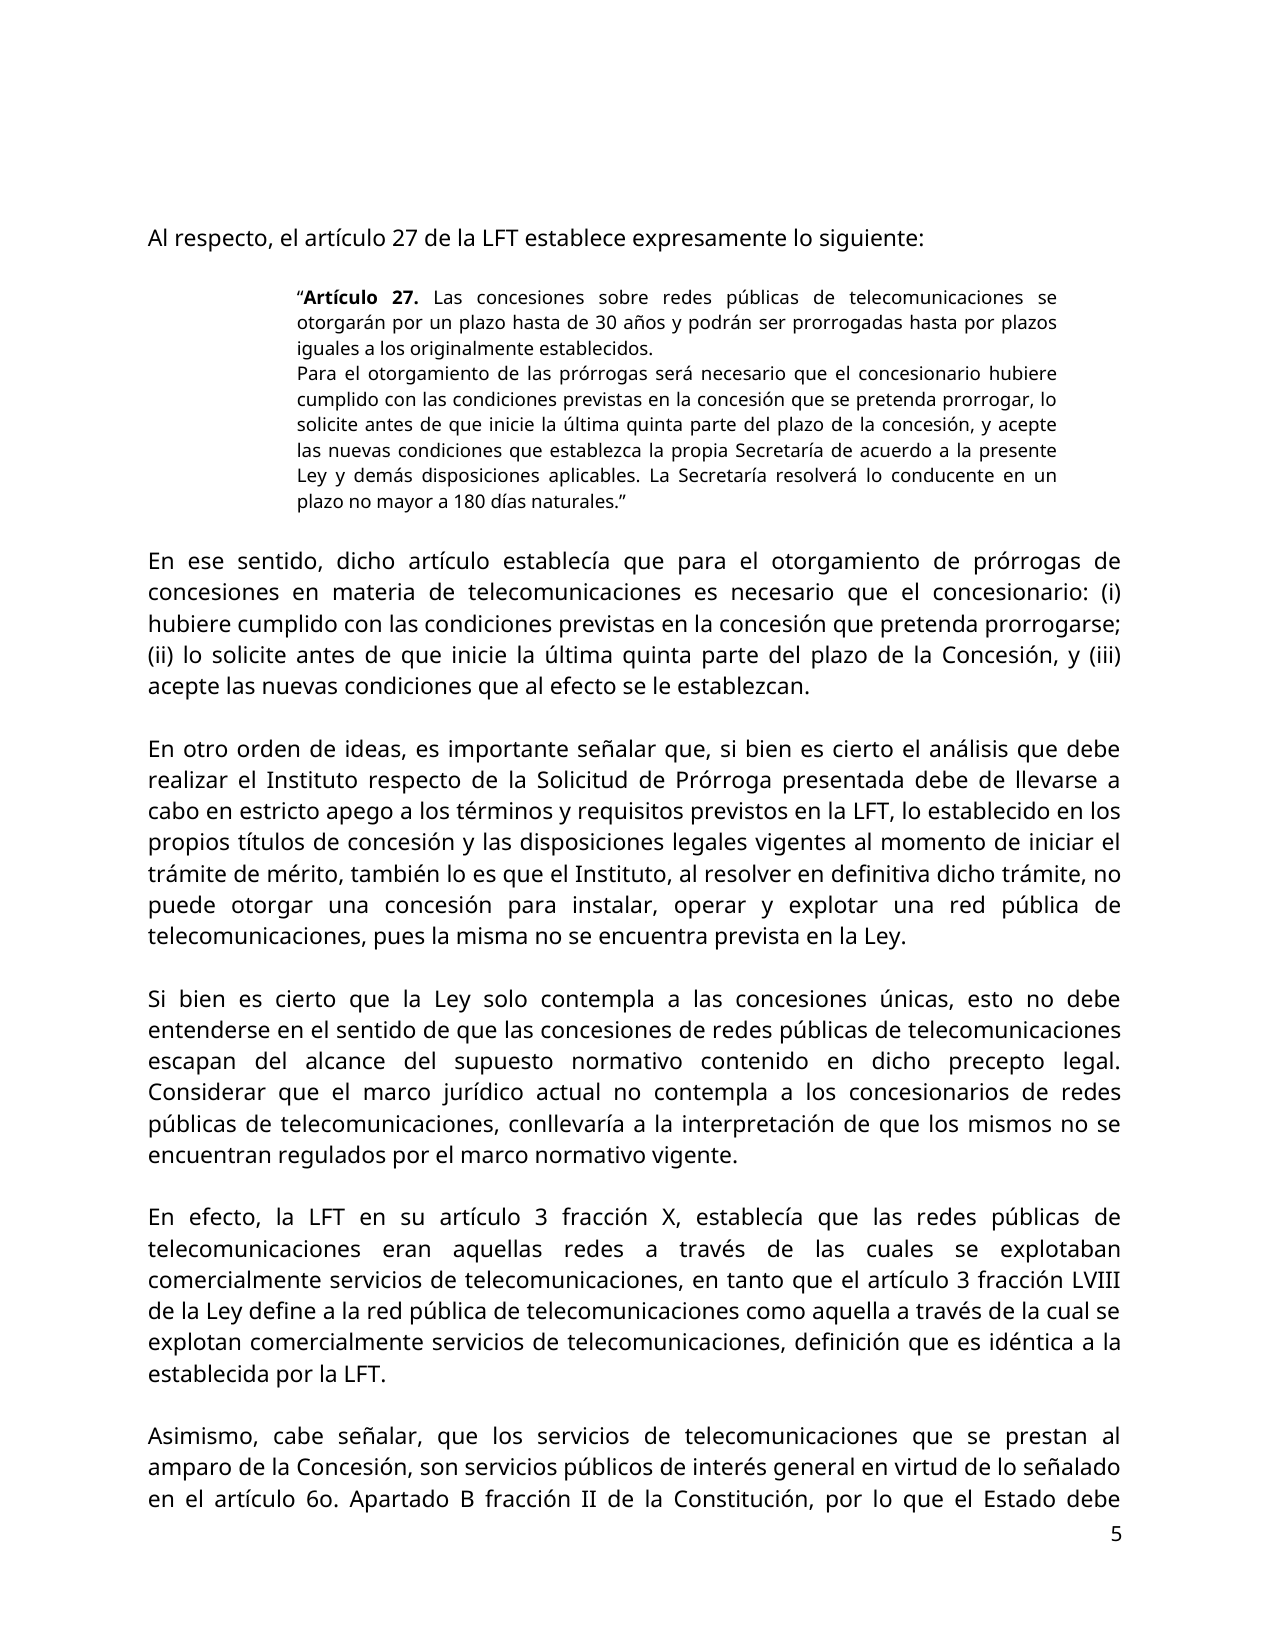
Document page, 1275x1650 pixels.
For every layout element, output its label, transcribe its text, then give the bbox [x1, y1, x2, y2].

text En otro orden de ideas, es importante señalar que, si bien es cierto el análisis que debe realizar el Instituto respecto de la Solicitud de Prórroga presentada debe de llevarse a cabo en estricto apego a los términos y requisitos previstos en la LFT, lo establecido en los propios títulos de concesión y las disposiciones legales vigentes al momento de iniciar el trámite de mérito, también lo es que el Instituto, al resolver en definitiva dicho trámite, no puede otorgar una concesión para instalar, operar y explotar una red pública de telecomunicaciones, pues la misma no se encuentra prevista en la Ley. [148, 732, 1122, 951]
text En efecto, la LFT en su artículo 3 fracción X, establecía que las redes públicas de telecomunicaciones eran aquellas redes a través de las cuales se explotaban comercialmente servicios de telecomunicaciones, en tanto que el artículo 3 fracción LVIII de la Ley define a la red pública de telecomunicaciones como aquella a través de la cual se explotan comercialmente servicios de telecomunicaciones, definición que es idéntica a la establecida por la LFT. [148, 1201, 1122, 1389]
text “Artículo 27. Las concesiones sobre redes públicas de telecomunicaciones se otorgarán por un plazo hasta de 30 años y podrán ser prorrogadas hasta por plazos iguales a los originalmente establecidos. [297, 284, 1058, 361]
text Si bien es cierto que la Ley solo contempla a las concesiones únicas, esto no debe entenderse en el sentido de que las concesiones de redes públicas de telecomunicaciones escapan del alcance del supuesto normativo contenido en dicho precepto legal. Considerar que el marco jurídico actual no contempla a los concesionarios de redes públicas de telecomunicaciones, conllevaría a la interpretación de que los mismos no se encuentran regulados por el marco normativo vigente. [148, 982, 1122, 1170]
text Al respecto, el artículo 27 de la LFT establece expresamente lo siguiente: [148, 222, 1122, 253]
text Para el otorgamiento de las prórrogas será necesario que el concesionario hubiere cumplido con las condiciones previstas en la concesión que se pretenda prorrogar, lo solicite antes de que inicie la última quinta parte del plazo de la concesión, y acepte las nuevas condiciones que establezca la propia Secretaría de acuerdo a la presente Ley y demás disposiciones aplicables. La Secretaría resolverá lo conducente en un plazo no mayor a 180 días naturales.” [297, 361, 1058, 514]
text En ese sentido, dicho artículo establecía que para el otorgamiento de prórrogas de concesiones en materia de telecomunicaciones es necesario que el concesionario: (i) hubiere cumplido con las condiciones previstas en la concesión que pretenda prorrogarse; (ii) lo solicite antes de que inicie la última quinta parte del plazo de la Concesión, y (iii) acepte las nuevas condiciones que al efecto se le establezcan. [148, 545, 1122, 701]
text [148, 1420, 1122, 1514]
